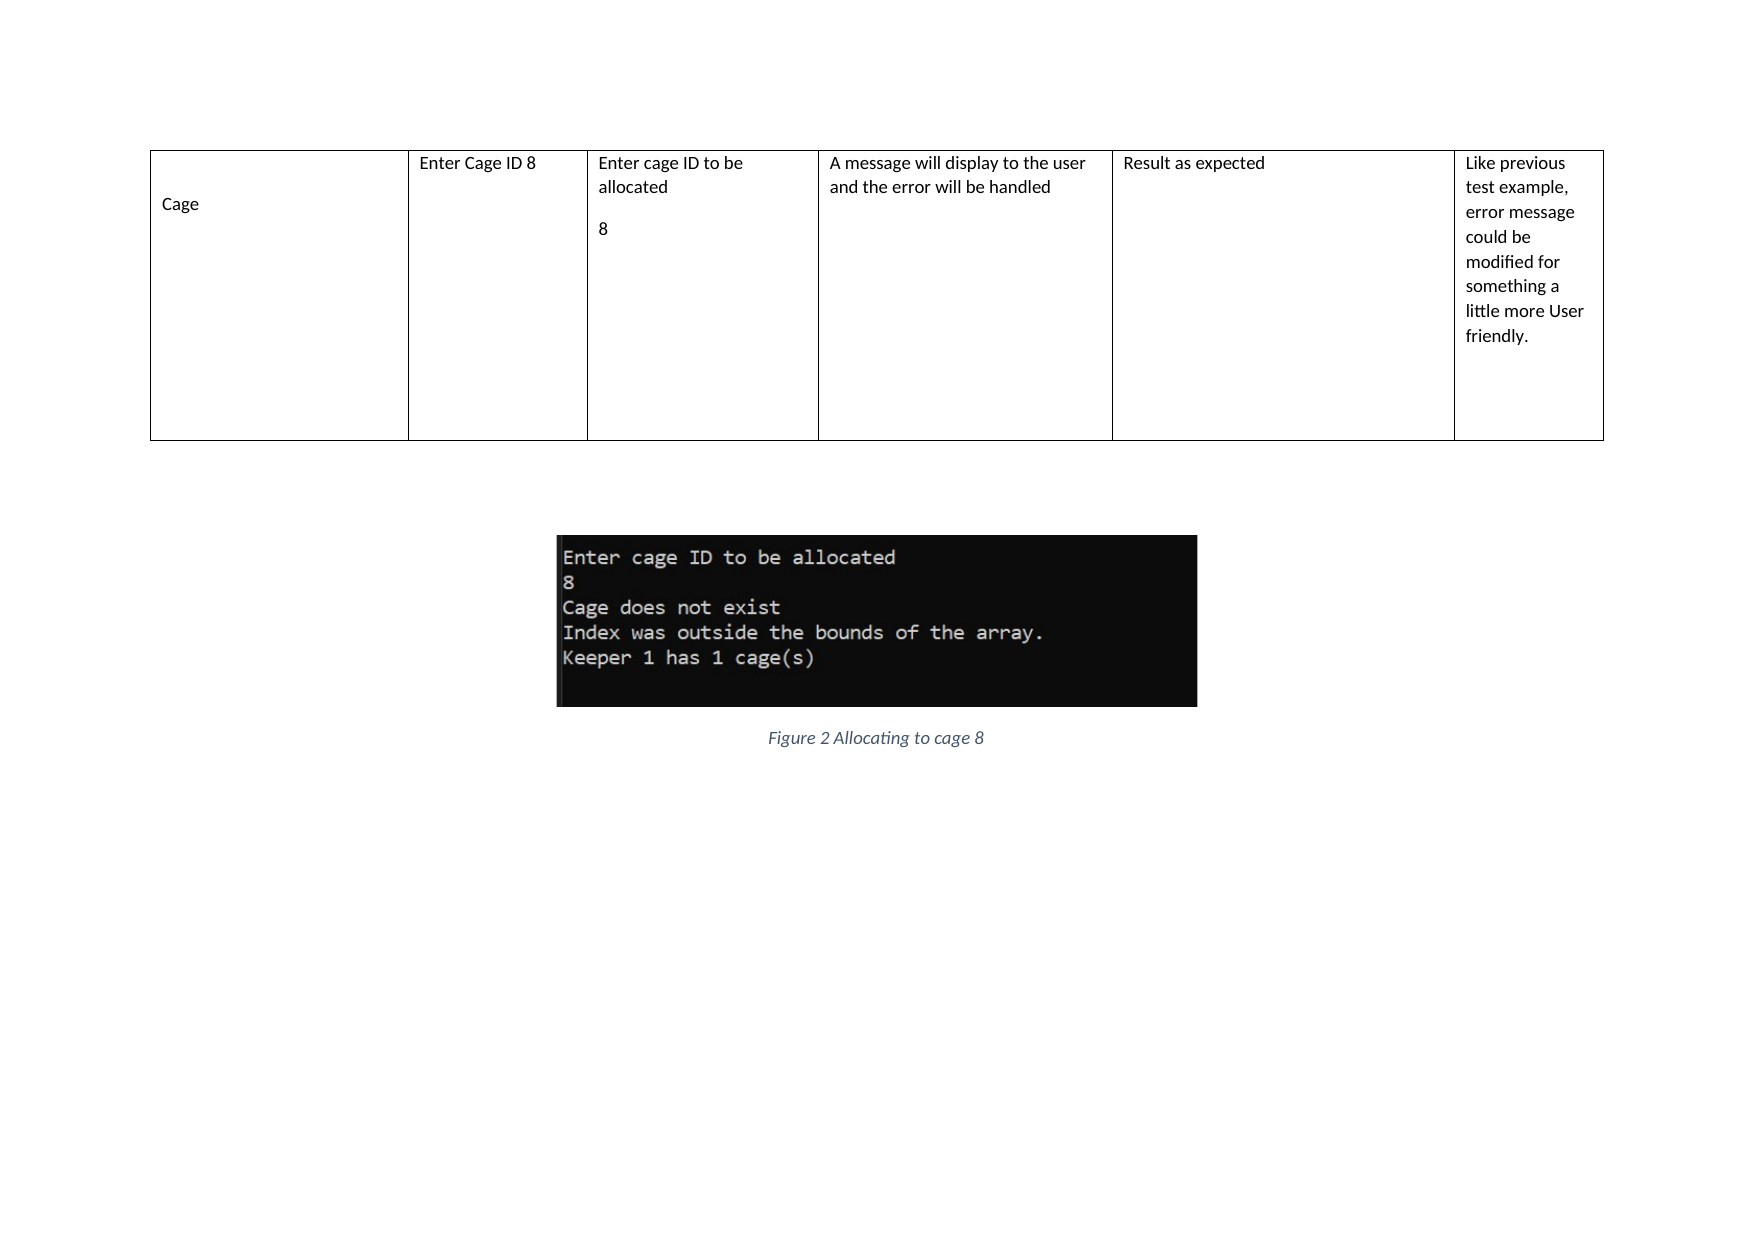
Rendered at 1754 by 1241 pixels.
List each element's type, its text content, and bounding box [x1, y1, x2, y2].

table_header Enter cage ID to be allocated 8 [588, 151, 818, 440]
table_header Like previous test example, error message could be modified for something a little more User friendly. [1455, 151, 1603, 440]
table_header Cage [151, 151, 408, 440]
table_header Result as expected [1113, 151, 1454, 440]
table_header A message will display to the user and the error will be handled [819, 151, 1112, 440]
picture [556, 535, 1198, 707]
table_header Enter Cage ID 8 [409, 151, 587, 440]
